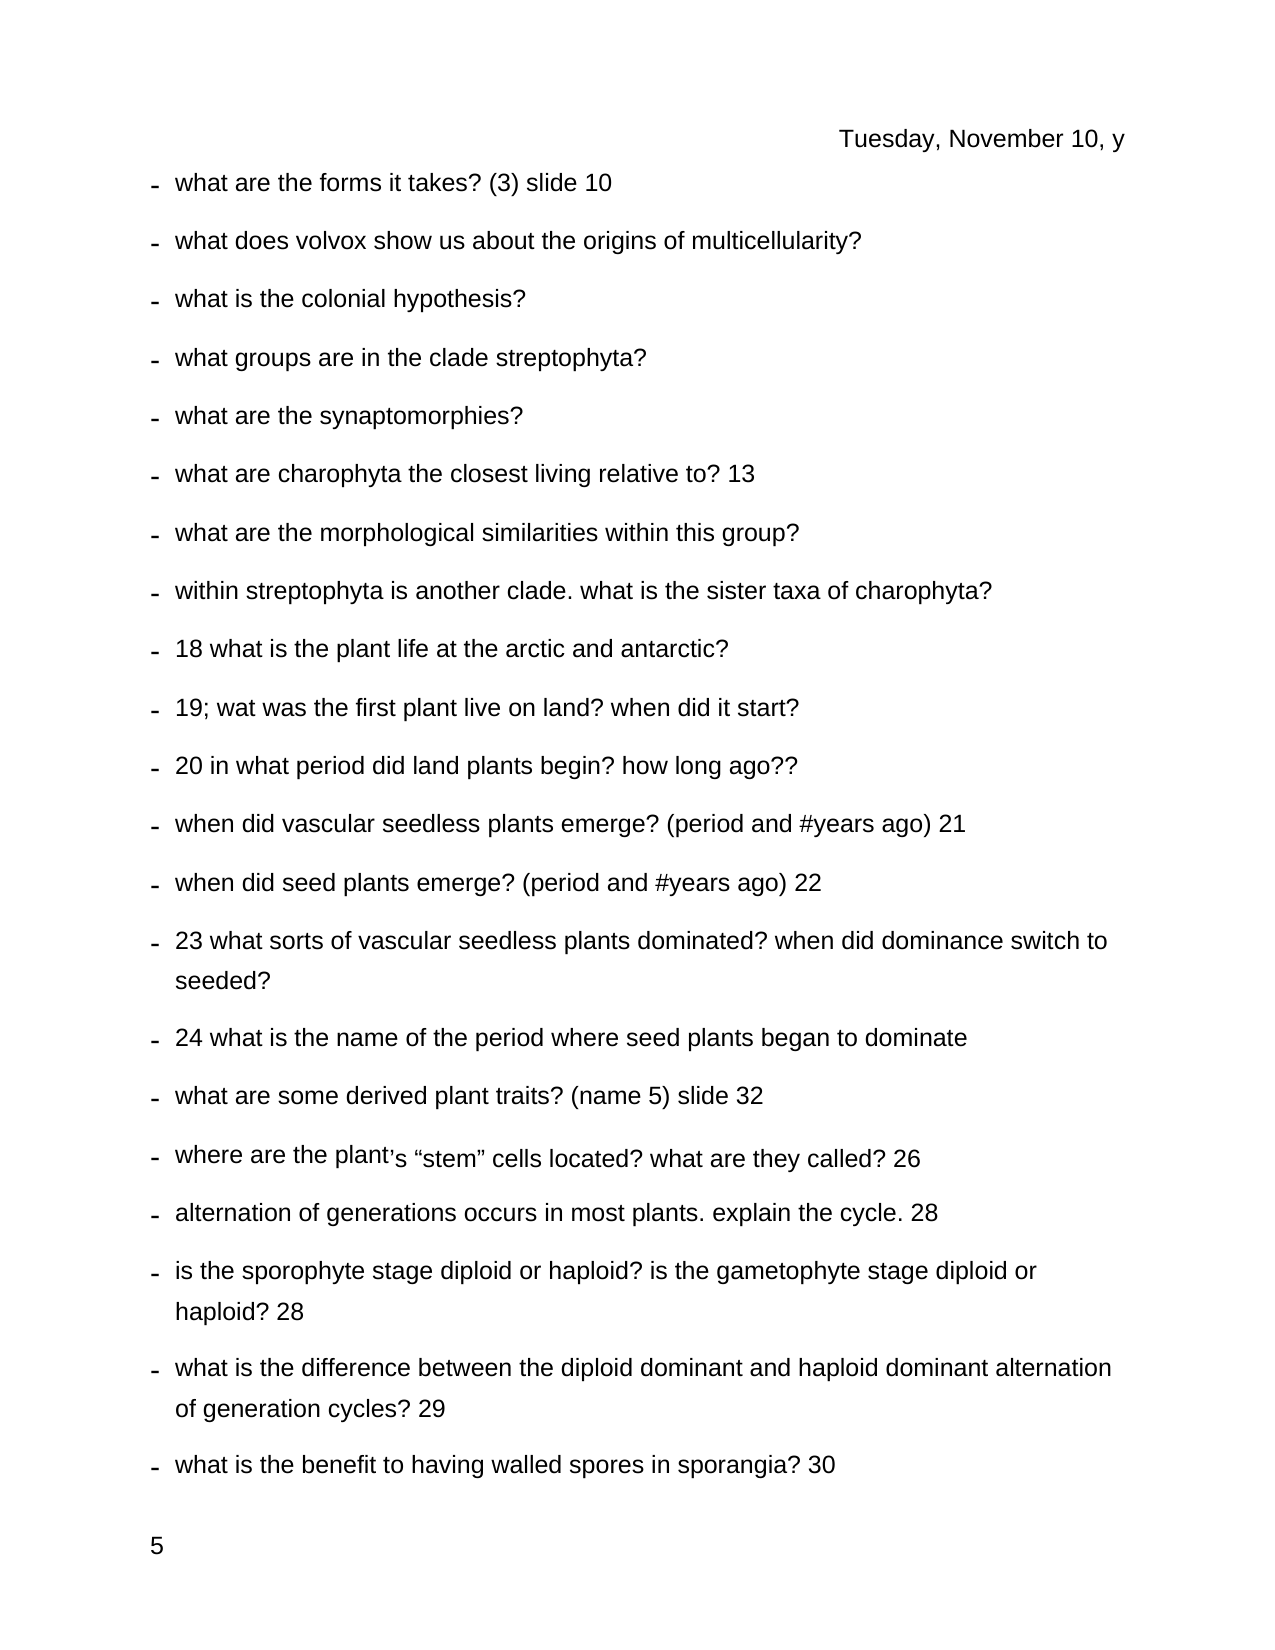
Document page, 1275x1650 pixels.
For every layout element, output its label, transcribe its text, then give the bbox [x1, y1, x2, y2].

list what is the difference between the diploid dominant and haploid dominant alternation of generation cycles? 29 [150, 1352, 1125, 1426]
list what are charophyta the closest living relative to? 13 [150, 458, 1125, 493]
list within streptophyta is another clade. what is the sister taxa of charophyta? [150, 575, 1125, 609]
list 19; wat was the first plant live on land? when did it start? [150, 691, 1125, 726]
list when did seed plants emerge? (period and #years ago) 22 [150, 866, 1125, 901]
list what does volvox show us about the origins of multicellularity? [150, 225, 1125, 259]
list 23 what sorts of vascular seedless plants dominated? when did dominance switch to seeded? [150, 925, 1125, 999]
list what are the forms it takes? (3) slide 10 [150, 166, 1125, 201]
list what groups are in the clade streptophyta? [150, 341, 1125, 376]
list what are some derived plant traits? (name 5) slide 32 [150, 1080, 1125, 1115]
list alternation of generations occurs in most plants. explain the cycle. 28 [150, 1197, 1125, 1232]
list what is the colonial hypothesis? [150, 283, 1125, 318]
list where are the plant’s “stem” cells located? what are they called? 26 [150, 1138, 1125, 1173]
list when did vascular seedless plants emerge? (period and #years ago) 21 [150, 808, 1125, 843]
list 20 in what period did land plants begin? how long ago?? [150, 750, 1125, 784]
list what are the synaptomorphies? [150, 400, 1125, 434]
list what are the morphological similarities within this group? [150, 516, 1125, 551]
list 18 what is the plant life at the arctic and antarctic? [150, 633, 1125, 668]
list 24 what is the name of the period where seed plants began to dominate [150, 1022, 1125, 1057]
list is the sporophyte stage diploid or haploid? is the gametophyte stage diploid or haploid? 28 [150, 1255, 1125, 1329]
list what is the benefit to having walled spores in sporangia? 30 [150, 1449, 1125, 1484]
